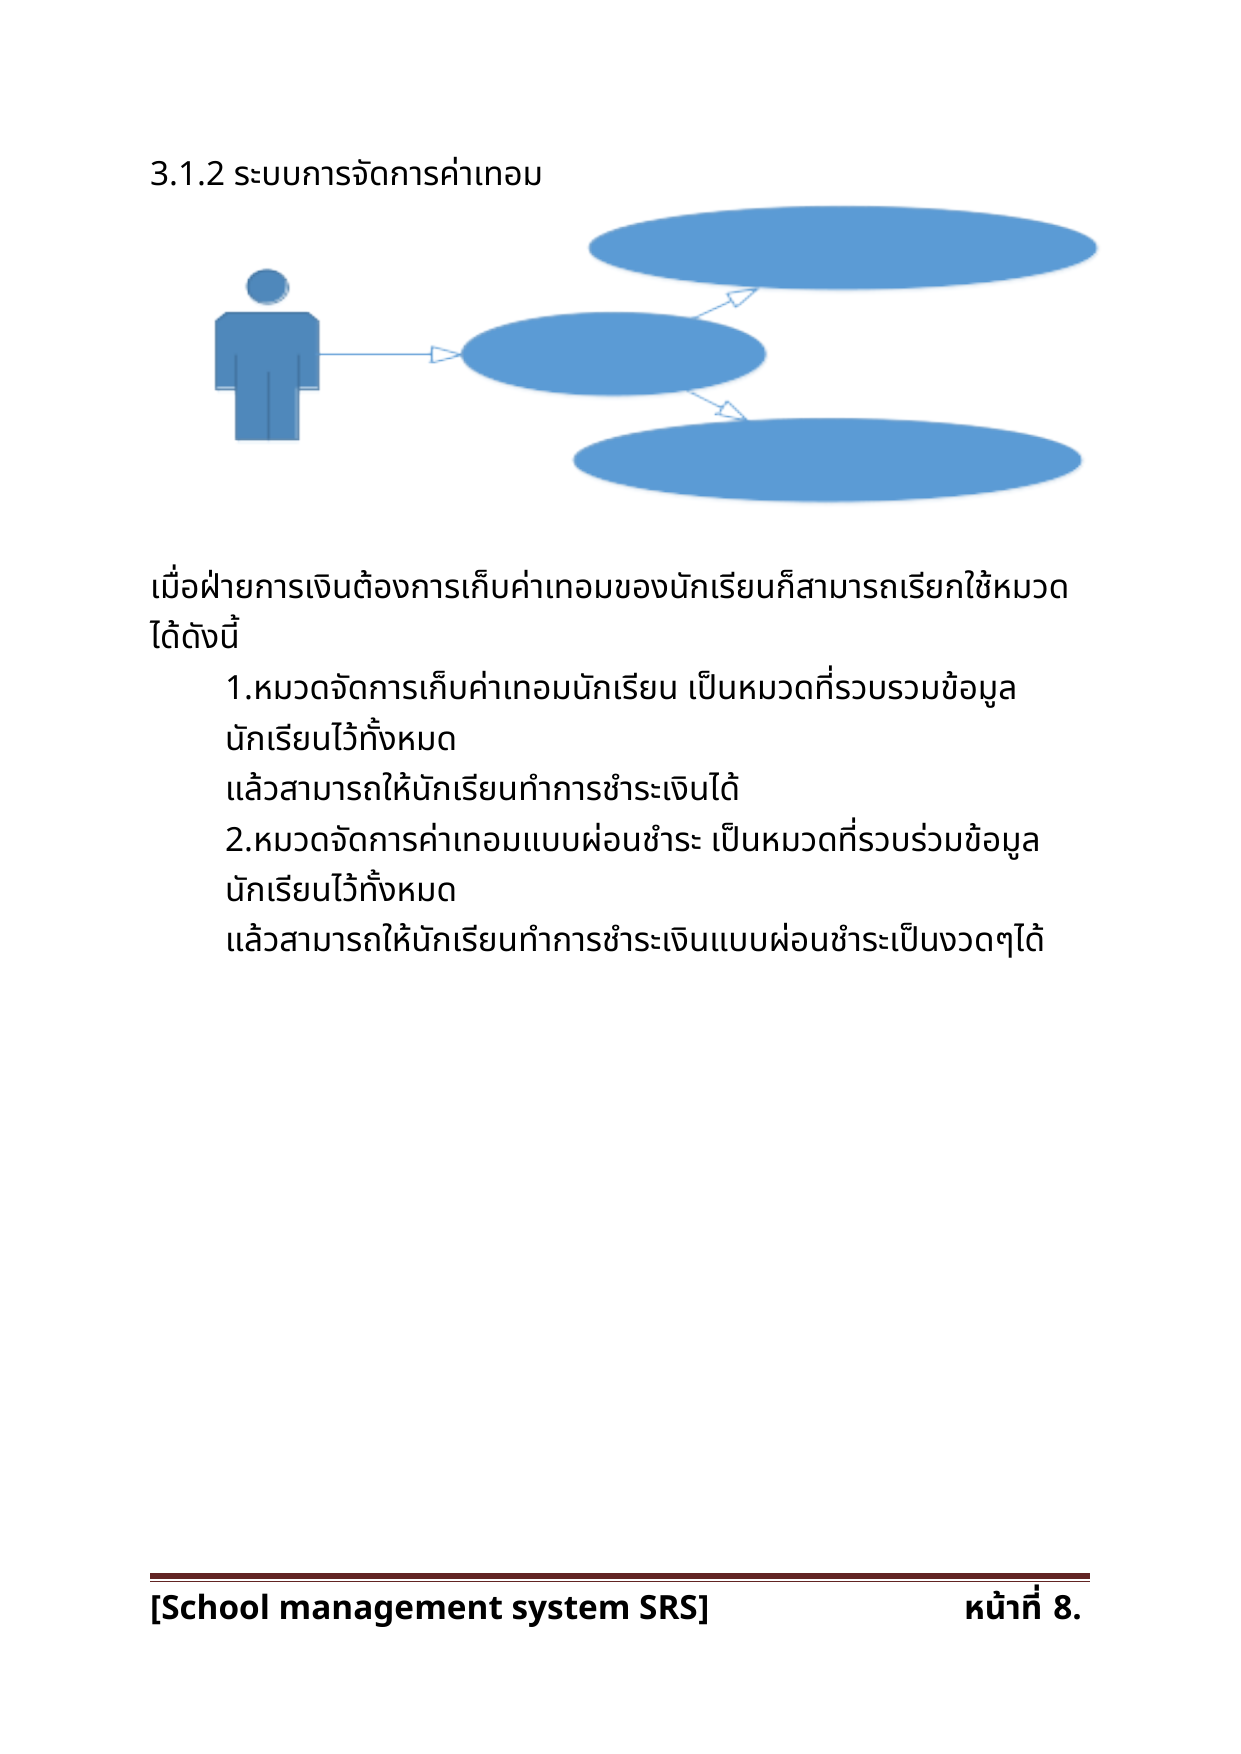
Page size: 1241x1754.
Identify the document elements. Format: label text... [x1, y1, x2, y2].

text 3.1.2 ระบบการจัดการค่าเทอม [150, 150, 1090, 201]
text เมื่อฝ่ายการเงินต้องการเก็บค่าเทอมของนักเรียนก็สามารถเรียกใช้หมวดได้ดังนี้ [150, 563, 1090, 664]
text 1.หมวดจัดการเก็บค่าเทอมนักเรียน เป็นหมวดที่รวบรวมข้อมูลนักเรียนไว้ทั้งหมด [225, 664, 1090, 765]
text 2.หมวดจัดการค่าเทอมแบบผ่อนชำระ เป็นหมวดที่รวบร่วมข้อมูลนักเรียนไว้ทั้งหมด [225, 815, 1090, 916]
text แล้วสามารถให้นักเรียนทำการชำระเงินแบบผ่อนชำระเป็นงวดๆได้ [225, 916, 1090, 967]
text แล้วสามารถให้นักเรียนทำการชำระเงินได้ [225, 765, 1090, 815]
